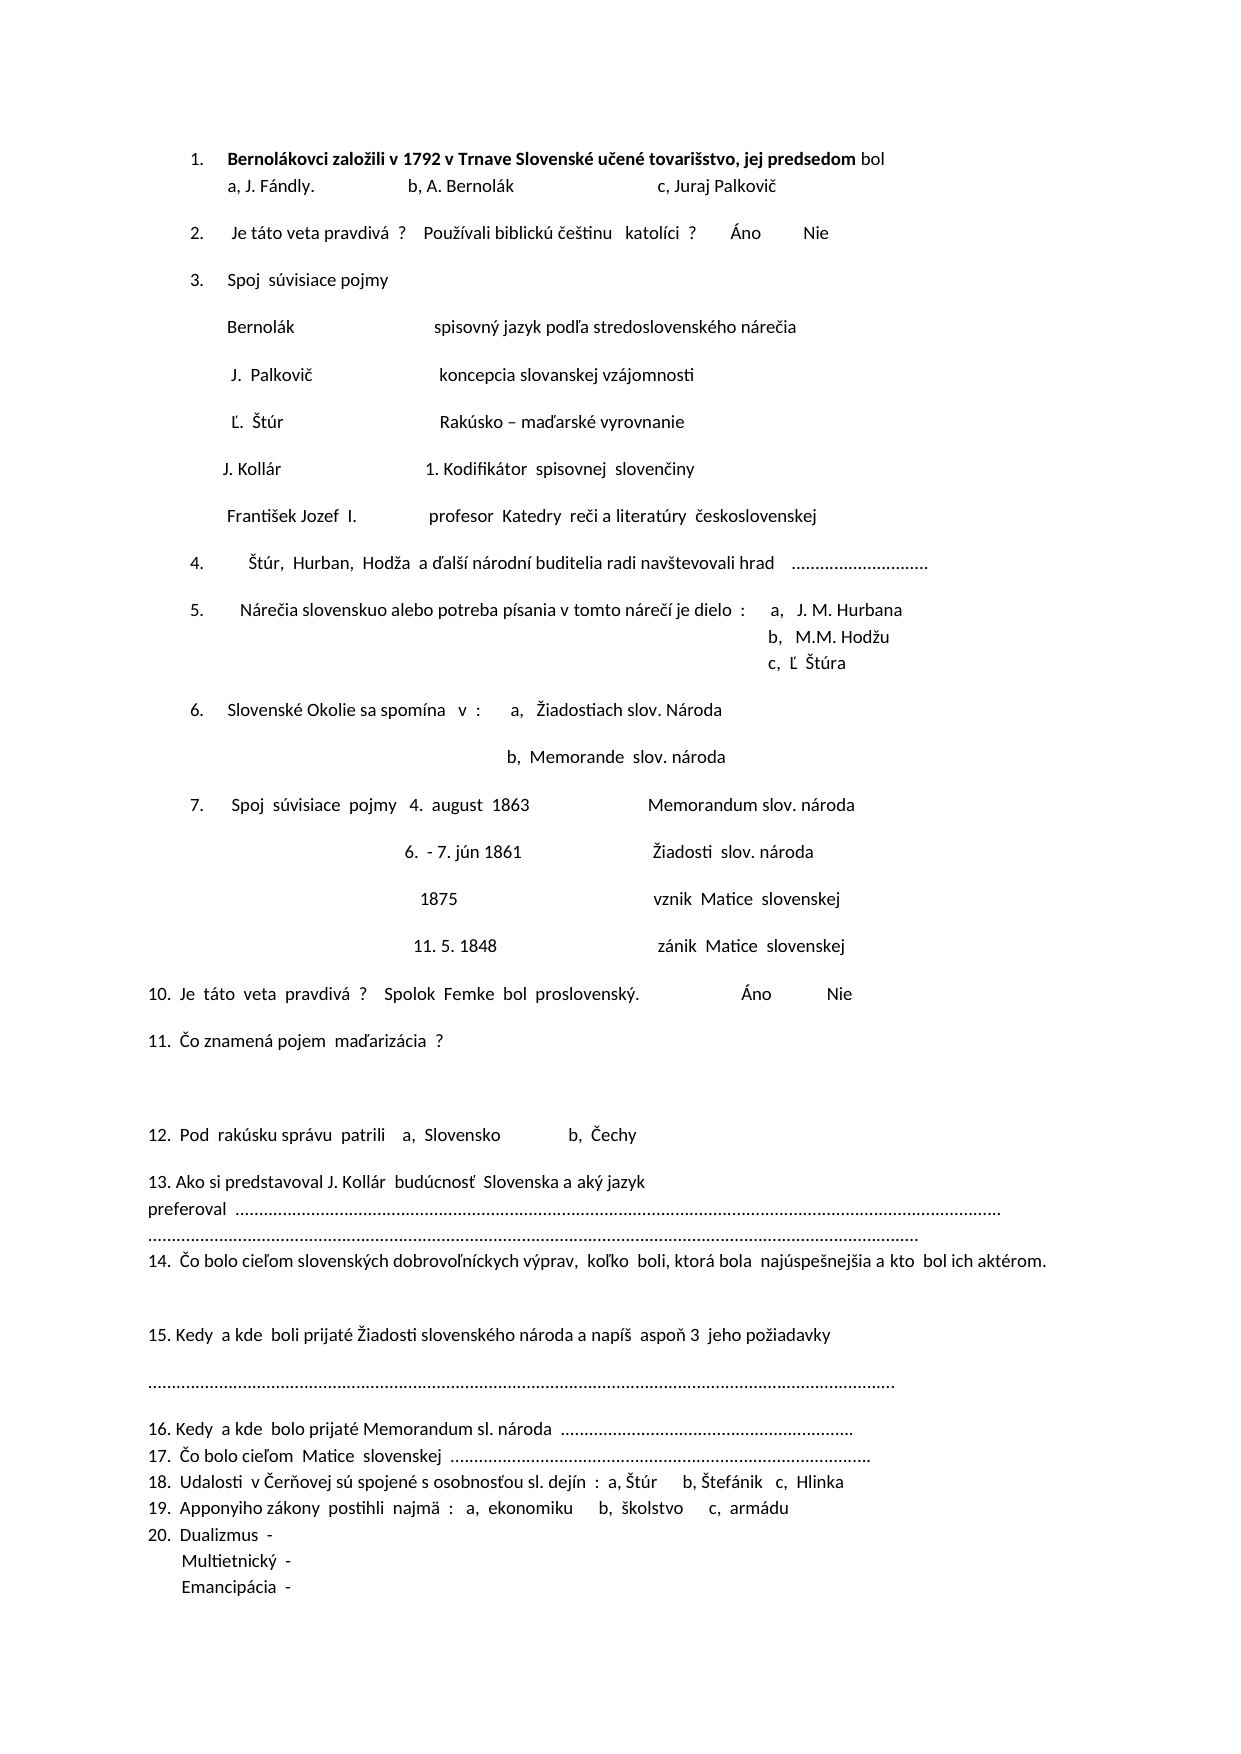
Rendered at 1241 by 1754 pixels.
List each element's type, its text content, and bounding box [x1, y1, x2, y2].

list Spoj súvisiace pojmy [190, 268, 1093, 291]
text 16. Kedy a kde bolo prijaté Memorandum sl. národa .............................................................. 17. Čo bolo cieľom Matice slovenskej ......................................................................................... 18. Udalosti v Čerňovej sú spojené s osobnosťou sl. dejín : a, Štúr b, Štefánik c, Hlinka 19. Apponyiho zákony postihli najmä : a, ekonomiku b, školstvo c, armádu 20. Dualizmus - Multietnický - Emancipácia - [148, 1417, 1093, 1598]
list 11. 5. 1848 zánik Matice slovenskej [223, 934, 1093, 957]
list vznik Matice slovenskej [419, 887, 1093, 910]
list J. Kollár 1. Kodifikátor spisovnej slovenčiny [223, 457, 1093, 480]
text 11. Čo znamená pojem maďarizácia ? [148, 1029, 1093, 1052]
list Bernolákovci založili v 1792 v Trnave Slovenské učené tovarišstvo, jej predsedom bol a, J. Fándly. b, A. Bernolák c, Juraj Palkovič [190, 148, 1093, 197]
text .............................................................................................................................................................. [148, 1370, 1093, 1393]
list Nárečia slovenskuo alebo potreba písania v tomto nárečí je dielo : a, J. M. Hurbana b, M.M. Hodžu c, Ľ Štúra [190, 599, 1093, 674]
text 15. Kedy a kde boli prijaté Žiadosti slovenského národa a napíš aspoň 3 jeho požiadavky [148, 1297, 1093, 1346]
list b, Memorande slov. národa [190, 746, 1093, 769]
list J. Palkovič koncepcia slovanskej vzájomnosti [223, 363, 1093, 386]
list Bernolák spisovný jazyk podľa stredoslovenského nárečia [223, 316, 1093, 338]
text 12. Pod rakúsku správu patrili a, Slovensko b, Čechy [148, 1123, 1093, 1146]
list Štúr, Hurban, Hodža a ďalší národní buditelia radi navštevovali hrad ............................. [190, 551, 1093, 574]
list 6. - 7. jún 1861 Žiadosti slov. národa [223, 840, 1093, 863]
list Spoj súvisiace pojmy 4. august 1863 Memorandum slov. národa [190, 793, 1093, 816]
list František Jozef I. profesor Katedry reči a literatúry československej [223, 504, 1093, 527]
text 13. Ako si predstavoval J. Kollár budúcnosť Slovenska a aký jazyk preferoval .................................................................................................................................................................. ................................................................................................................................................................... 14. Čo bolo cieľom slovenských dobrovoľníckych výprav, koľko boli, ktorá bola najúspešnejšia a kto bol ich aktérom. [148, 1170, 1093, 1272]
list Je táto veta pravdivá ? Používali biblickú češtinu katolíci ? Áno Nie [190, 221, 1093, 244]
list Slovenské Okolie sa spomína v : a, Žiadostiach slov. Národa [190, 698, 1093, 721]
text 10. Je táto veta pravdivá ? Spolok Femke bol proslovenský. Áno Nie [148, 982, 1093, 1004]
list Ľ. Štúr Rakúsko – maďarské vyrovnanie [223, 410, 1093, 433]
